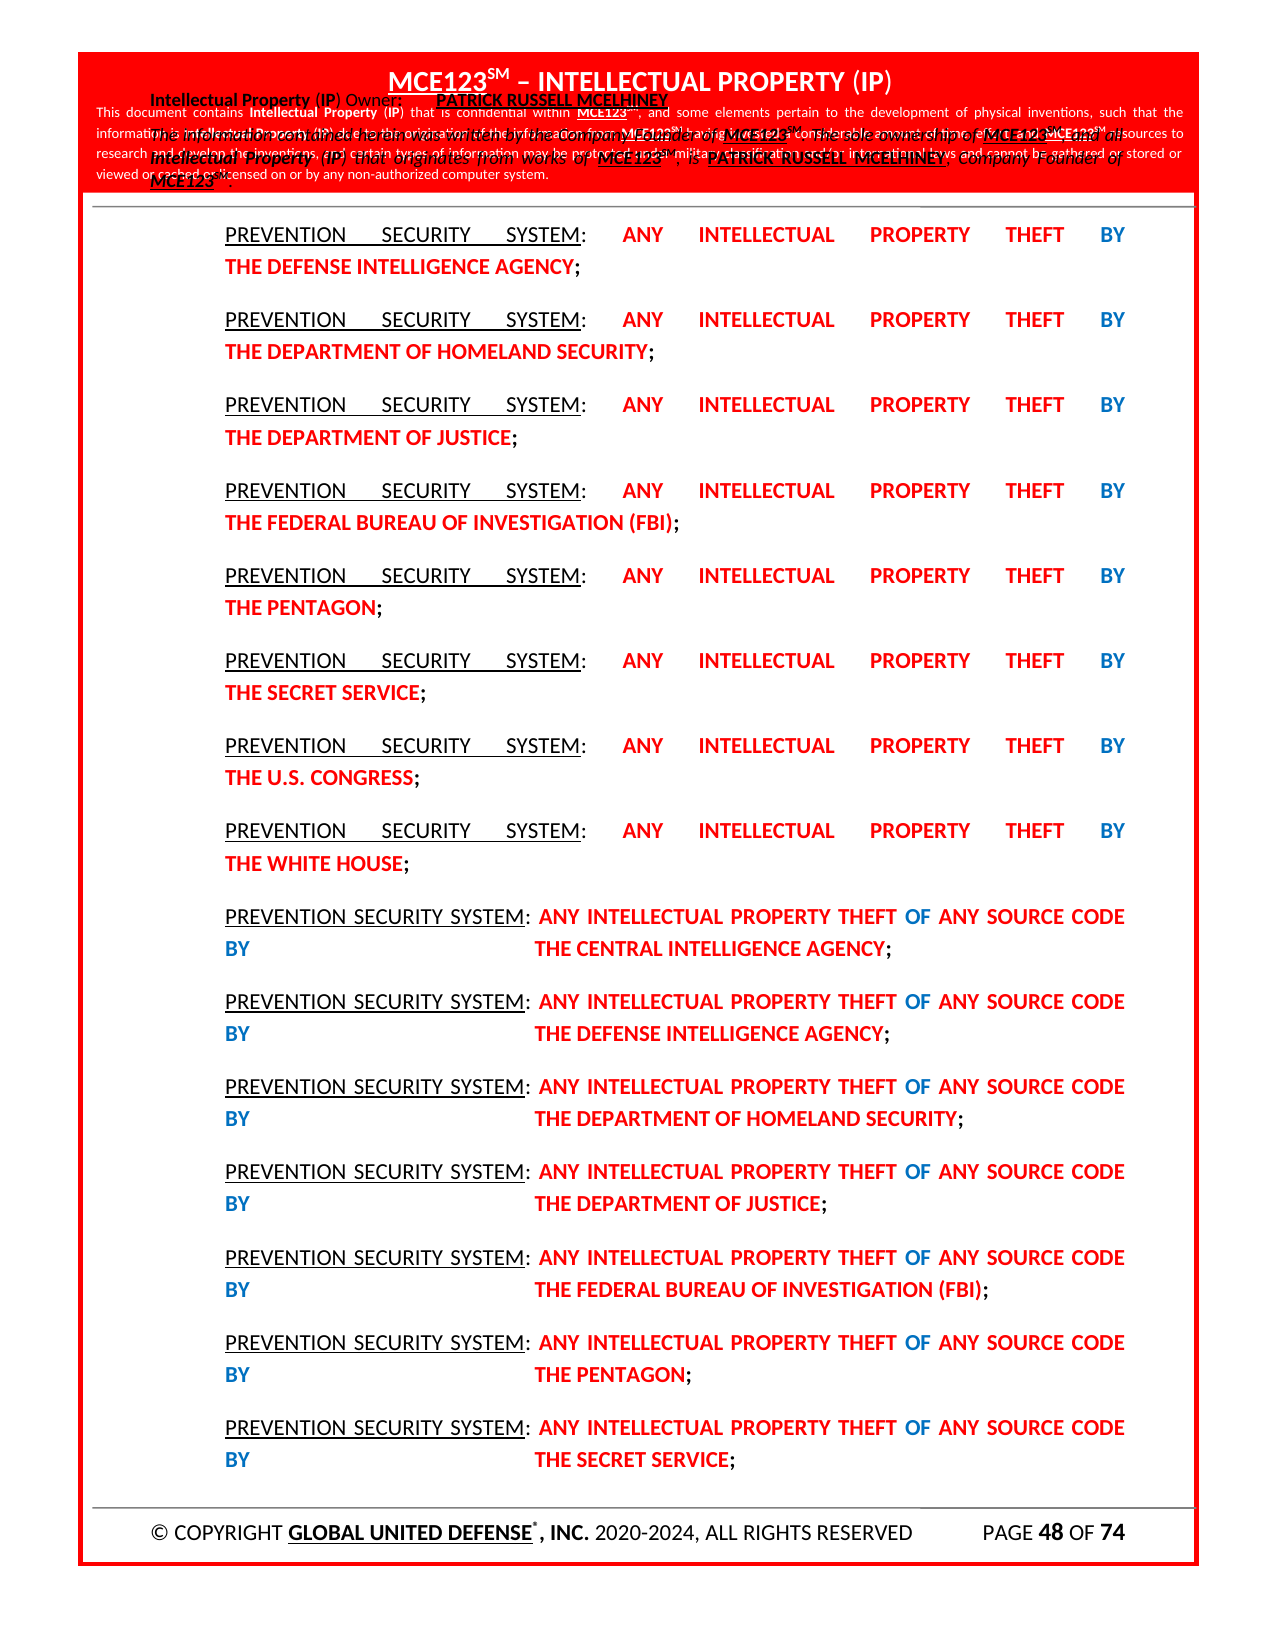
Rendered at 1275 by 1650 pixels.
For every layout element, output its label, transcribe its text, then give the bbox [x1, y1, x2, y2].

text PREVENTION SECURITY SYSTEM: ANY INTELLECTUAL PROPERTY THEFT BY THE PENTAGON; [225, 561, 1125, 621]
text PREVENTION SECURITY SYSTEM: ANY INTELLECTUAL PROPERTY THEFT BY THE DEPARTMENT OF HOMELAND SECURITY; [225, 305, 1125, 366]
text PREVENTION SECURITY SYSTEM: ANY INTELLECTUAL PROPERTY THEFT BY THE U.S. CONGRESS; [225, 731, 1125, 792]
text PREVENTION SECURITY SYSTEM: ANY INTELLECTUAL PROPERTY THEFT OF ANY SOURCE CODE BY THE SECRET SERVICE; [225, 1413, 1125, 1473]
text PREVENTION SECURITY SYSTEM: ANY INTELLECTUAL PROPERTY THEFT OF ANY SOURCE CODE BY THE CENTRAL INTELLIGENCE AGENCY; [225, 902, 1125, 962]
text PREVENTION SECURITY SYSTEM: ANY INTELLECTUAL PROPERTY THEFT BY THE FEDERAL BUREAU OF INVESTIGATION (FBI); [225, 476, 1125, 536]
text PREVENTION SECURITY SYSTEM: ANY INTELLECTUAL PROPERTY THEFT BY THE DEPARTMENT OF JUSTICE; [225, 391, 1125, 451]
text PREVENTION SECURITY SYSTEM: ANY INTELLECTUAL PROPERTY THEFT BY THE SECRET SERVICE; [225, 646, 1125, 706]
text PREVENTION SECURITY SYSTEM: ANY INTELLECTUAL PROPERTY THEFT BY THE DEFENSE INTELLIGENCE AGENCY; [225, 220, 1125, 280]
text PREVENTION SECURITY SYSTEM: ANY INTELLECTUAL PROPERTY THEFT OF ANY SOURCE CODE BY THE FEDERAL BUREAU OF INVESTIGATION (FBI); [225, 1243, 1125, 1303]
text PREVENTION SECURITY SYSTEM: ANY INTELLECTUAL PROPERTY THEFT OF ANY SOURCE CODE BY THE DEPARTMENT OF HOMELAND SECURITY; [225, 1072, 1125, 1132]
text PREVENTION SECURITY SYSTEM: ANY INTELLECTUAL PROPERTY THEFT BY THE WHITE HOUSE; [225, 817, 1125, 877]
text PREVENTION SECURITY SYSTEM: ANY INTELLECTUAL PROPERTY THEFT OF ANY SOURCE CODE BY THE PENTAGON; [225, 1328, 1125, 1388]
text PREVENTION SECURITY SYSTEM: ANY INTELLECTUAL PROPERTY THEFT OF ANY SOURCE CODE BY THE DEFENSE INTELLIGENCE AGENCY; [225, 987, 1125, 1047]
text PREVENTION SECURITY SYSTEM: ANY INTELLECTUAL PROPERTY THEFT OF ANY SOURCE CODE BY THE DEPARTMENT OF JUSTICE; [225, 1157, 1125, 1218]
